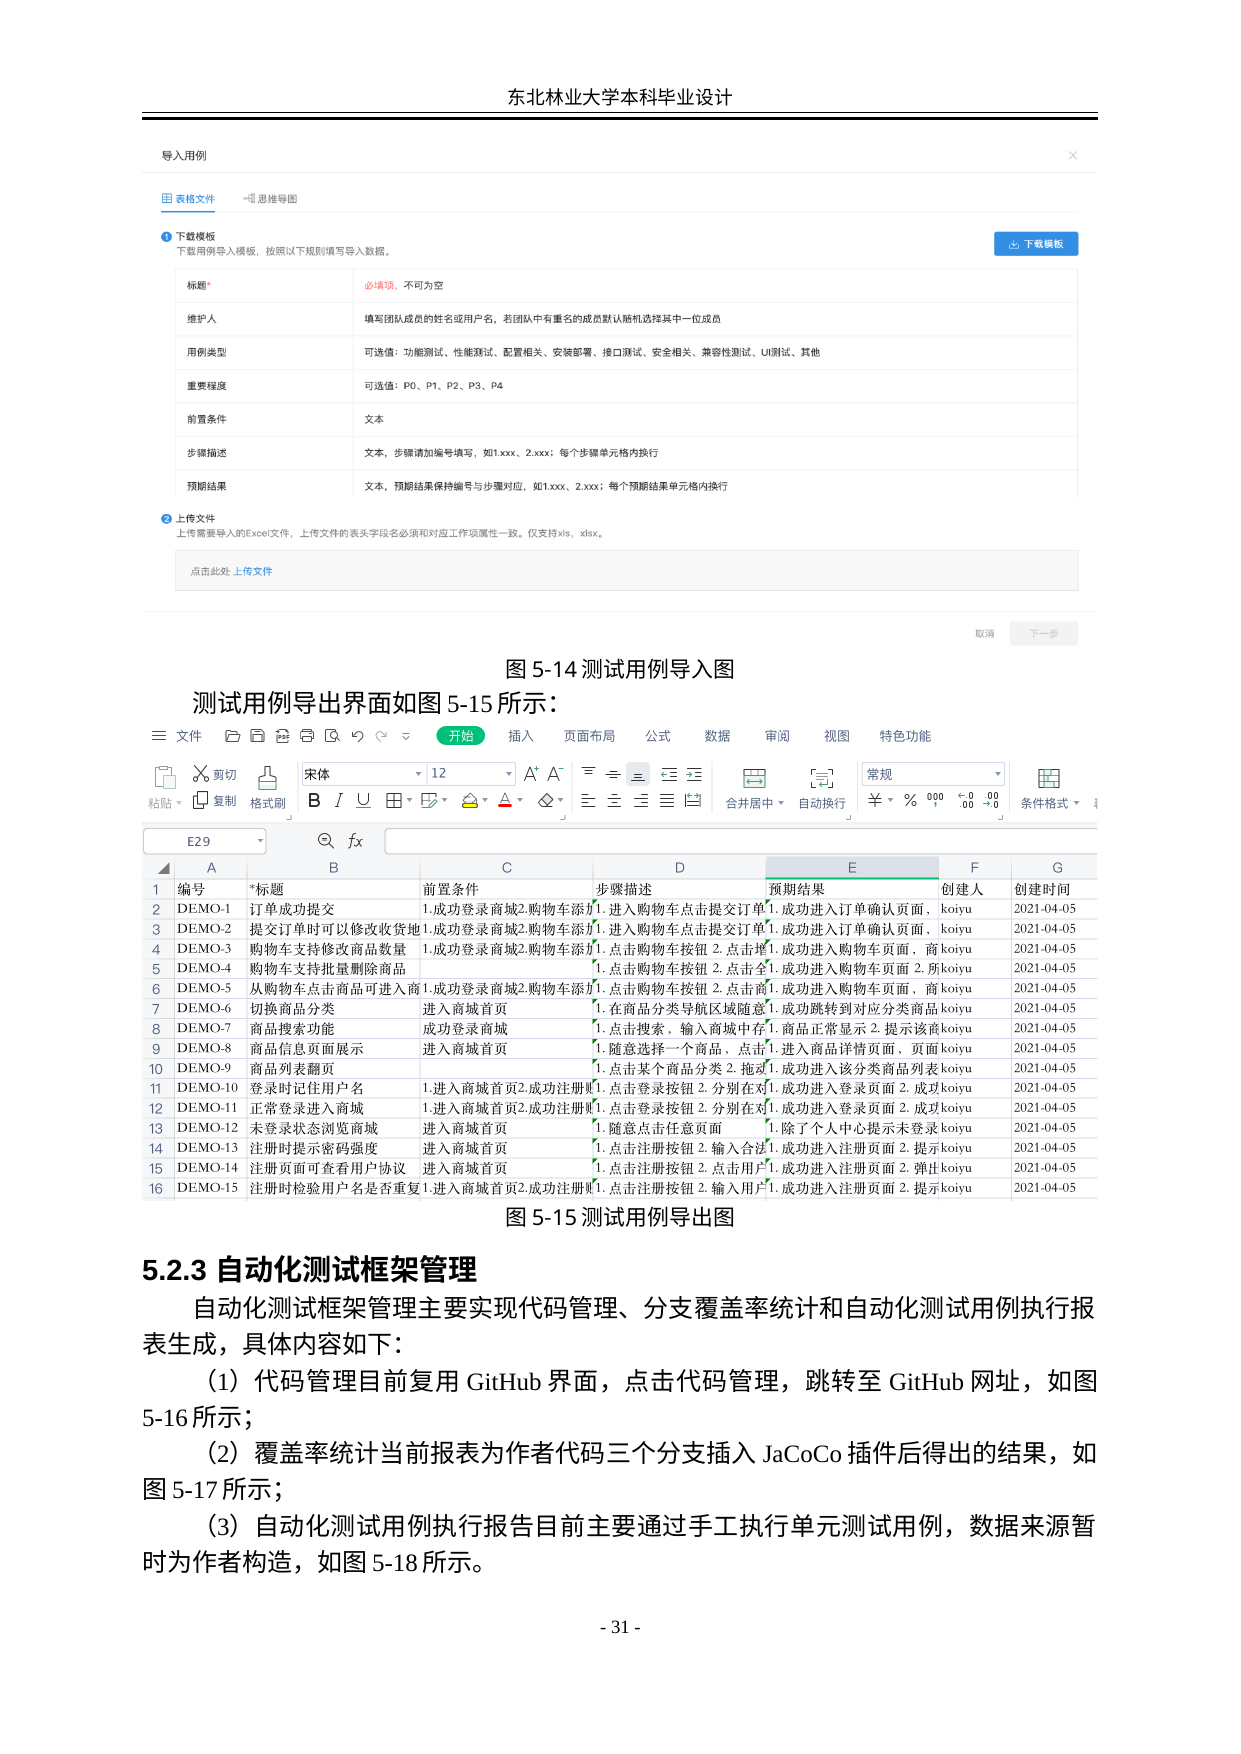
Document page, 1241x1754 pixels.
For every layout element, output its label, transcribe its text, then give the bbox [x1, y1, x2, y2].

list 自动化测试用例执行报告目前主要通过手工执行单元测试用例，数据来源暂时为作者构造，如图5-18所示。 [142, 1506, 1098, 1579]
list 覆盖率统计当前报表为作者代码三个分支插入JaCoCo插件后得出的结果，如图5-17所示； [142, 1434, 1098, 1506]
text 测试用例导出界面如图5-15所示： [142, 684, 1098, 720]
list 代码管理目前复用GitHub界面，点击代码管理，跳转至GitHub网址，如图5-16所示； [142, 1361, 1098, 1434]
text 图5-15 测试用例导出图 [142, 1201, 1098, 1232]
text 图5-14 测试用例导入图 [142, 652, 1098, 684]
picture [141, 141, 1098, 652]
picture [141, 720, 1098, 1201]
subtitle 自动化测试框架管理 [142, 1246, 1098, 1289]
text 自动化测试框架管理主要实现代码管理、分支覆盖率统计和自动化测试用例执行报表生成，具体内容如下： [142, 1289, 1098, 1361]
